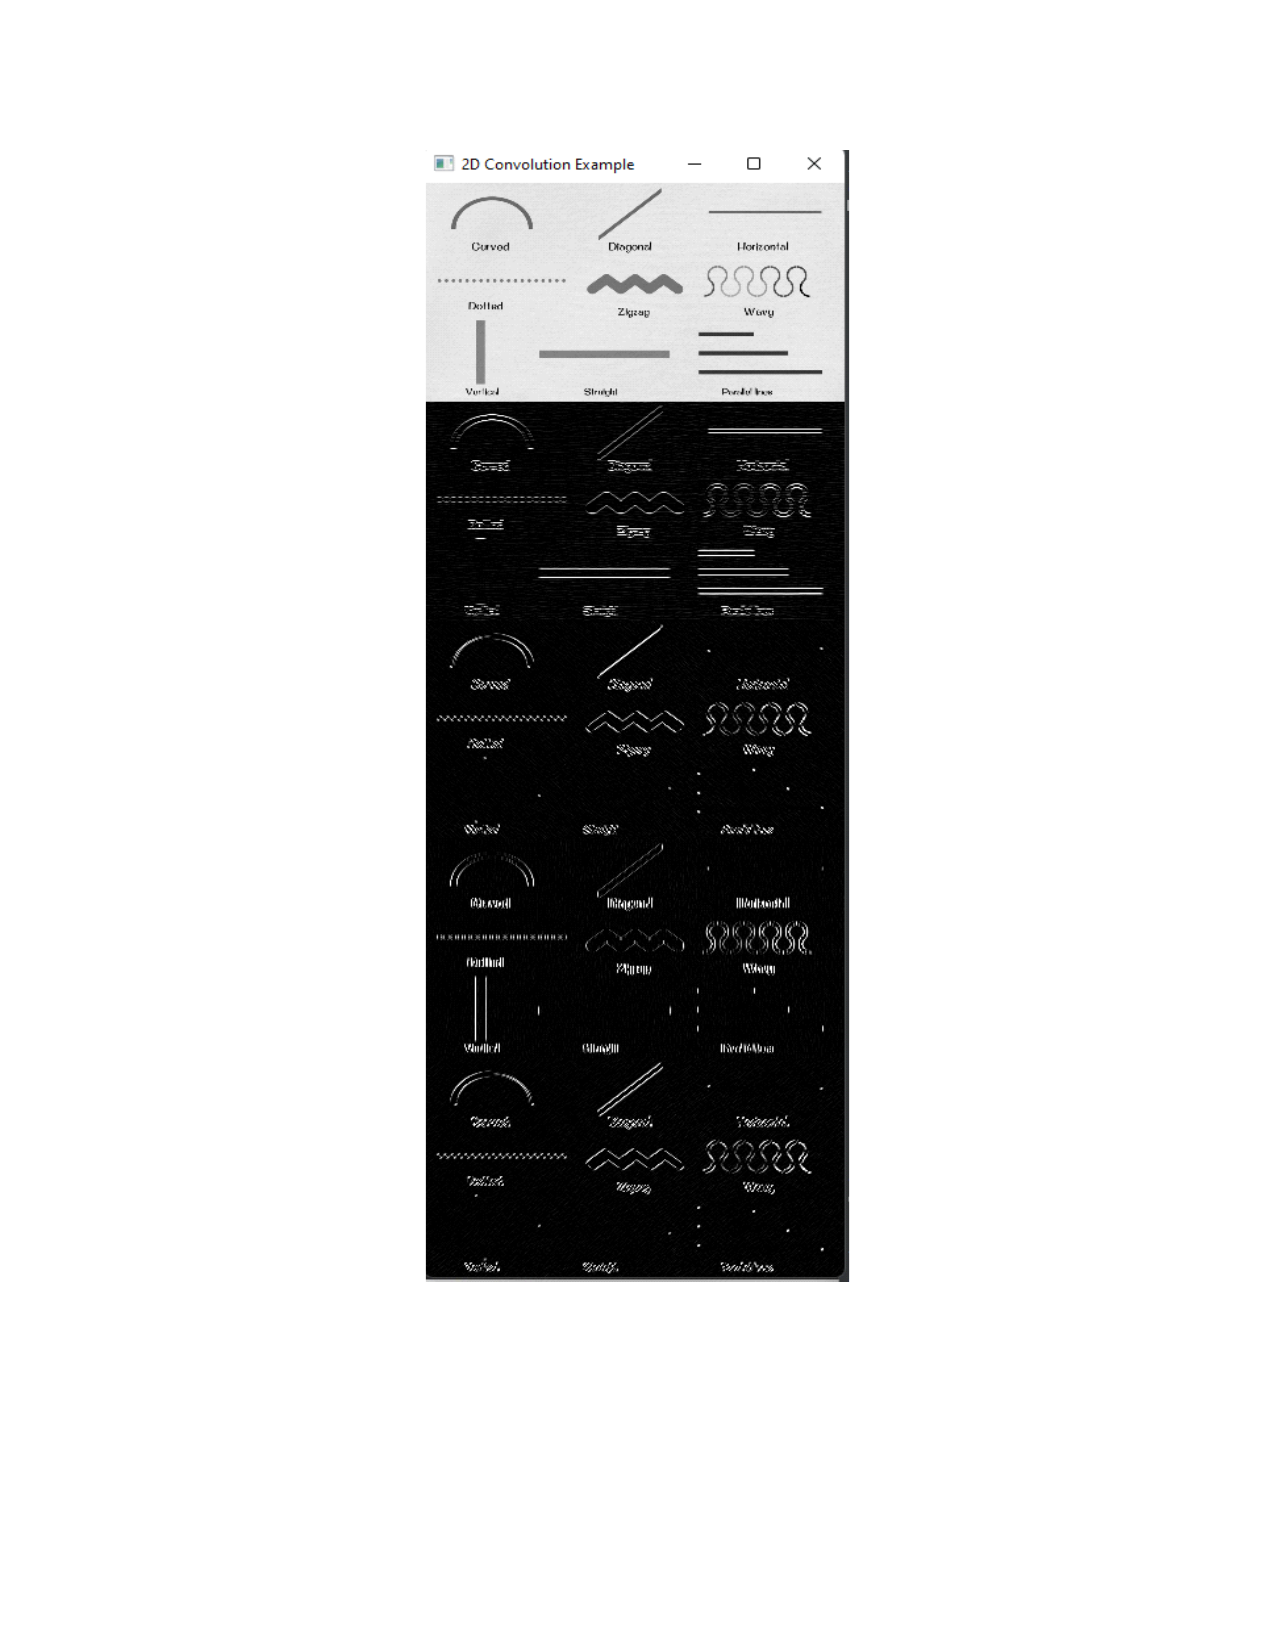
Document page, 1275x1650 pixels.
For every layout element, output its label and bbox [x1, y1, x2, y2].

picture [425, 150, 850, 1282]
